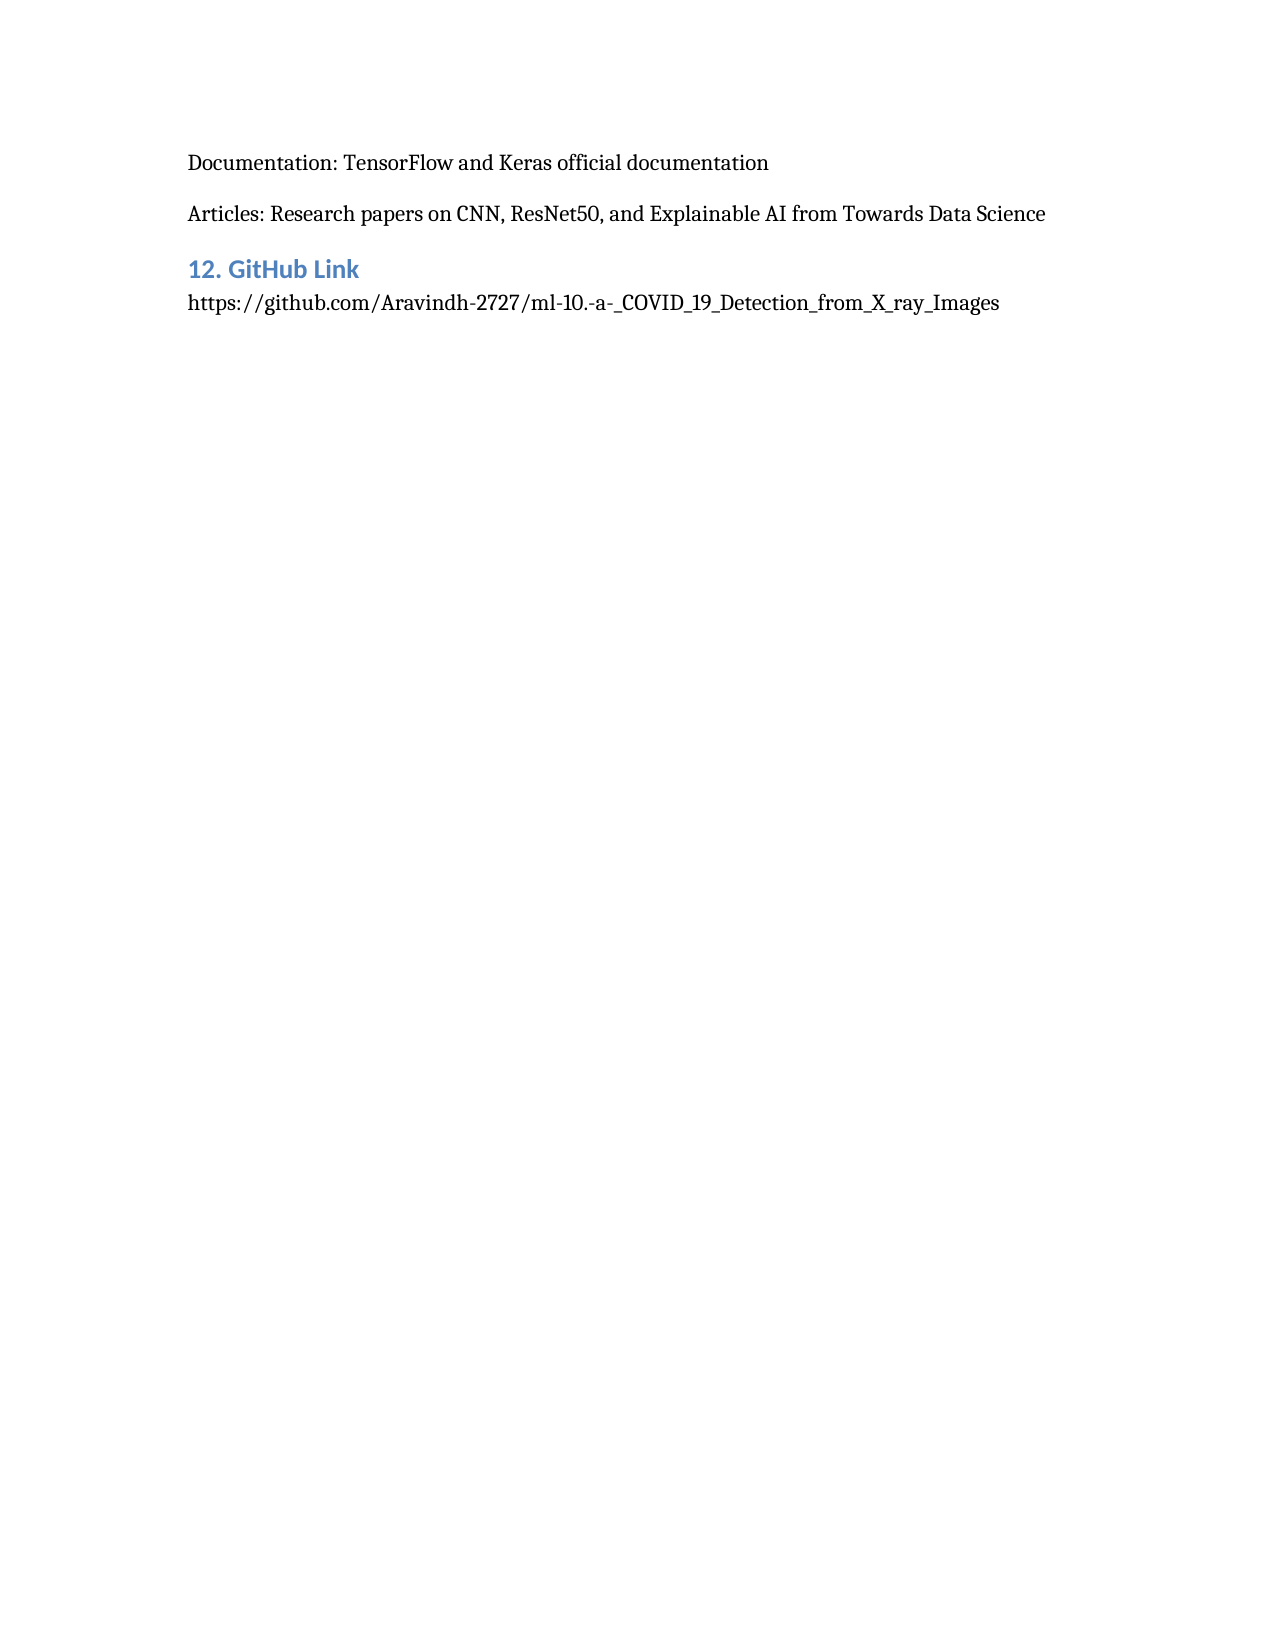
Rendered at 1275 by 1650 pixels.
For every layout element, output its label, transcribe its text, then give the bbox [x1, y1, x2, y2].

text Articles: Research papers on CNN, ResNet50, and Explainable AI from Towards Data Science [187, 201, 1087, 227]
subtitle 12. GitHub Link [187, 252, 1087, 285]
text https://github.com/Aravindh-2727/ml-10.-a-_COVID_19_Detection_from_X_ray_Images [187, 290, 1087, 316]
text Documentation: TensorFlow and Keras official documentation [187, 150, 1087, 176]
